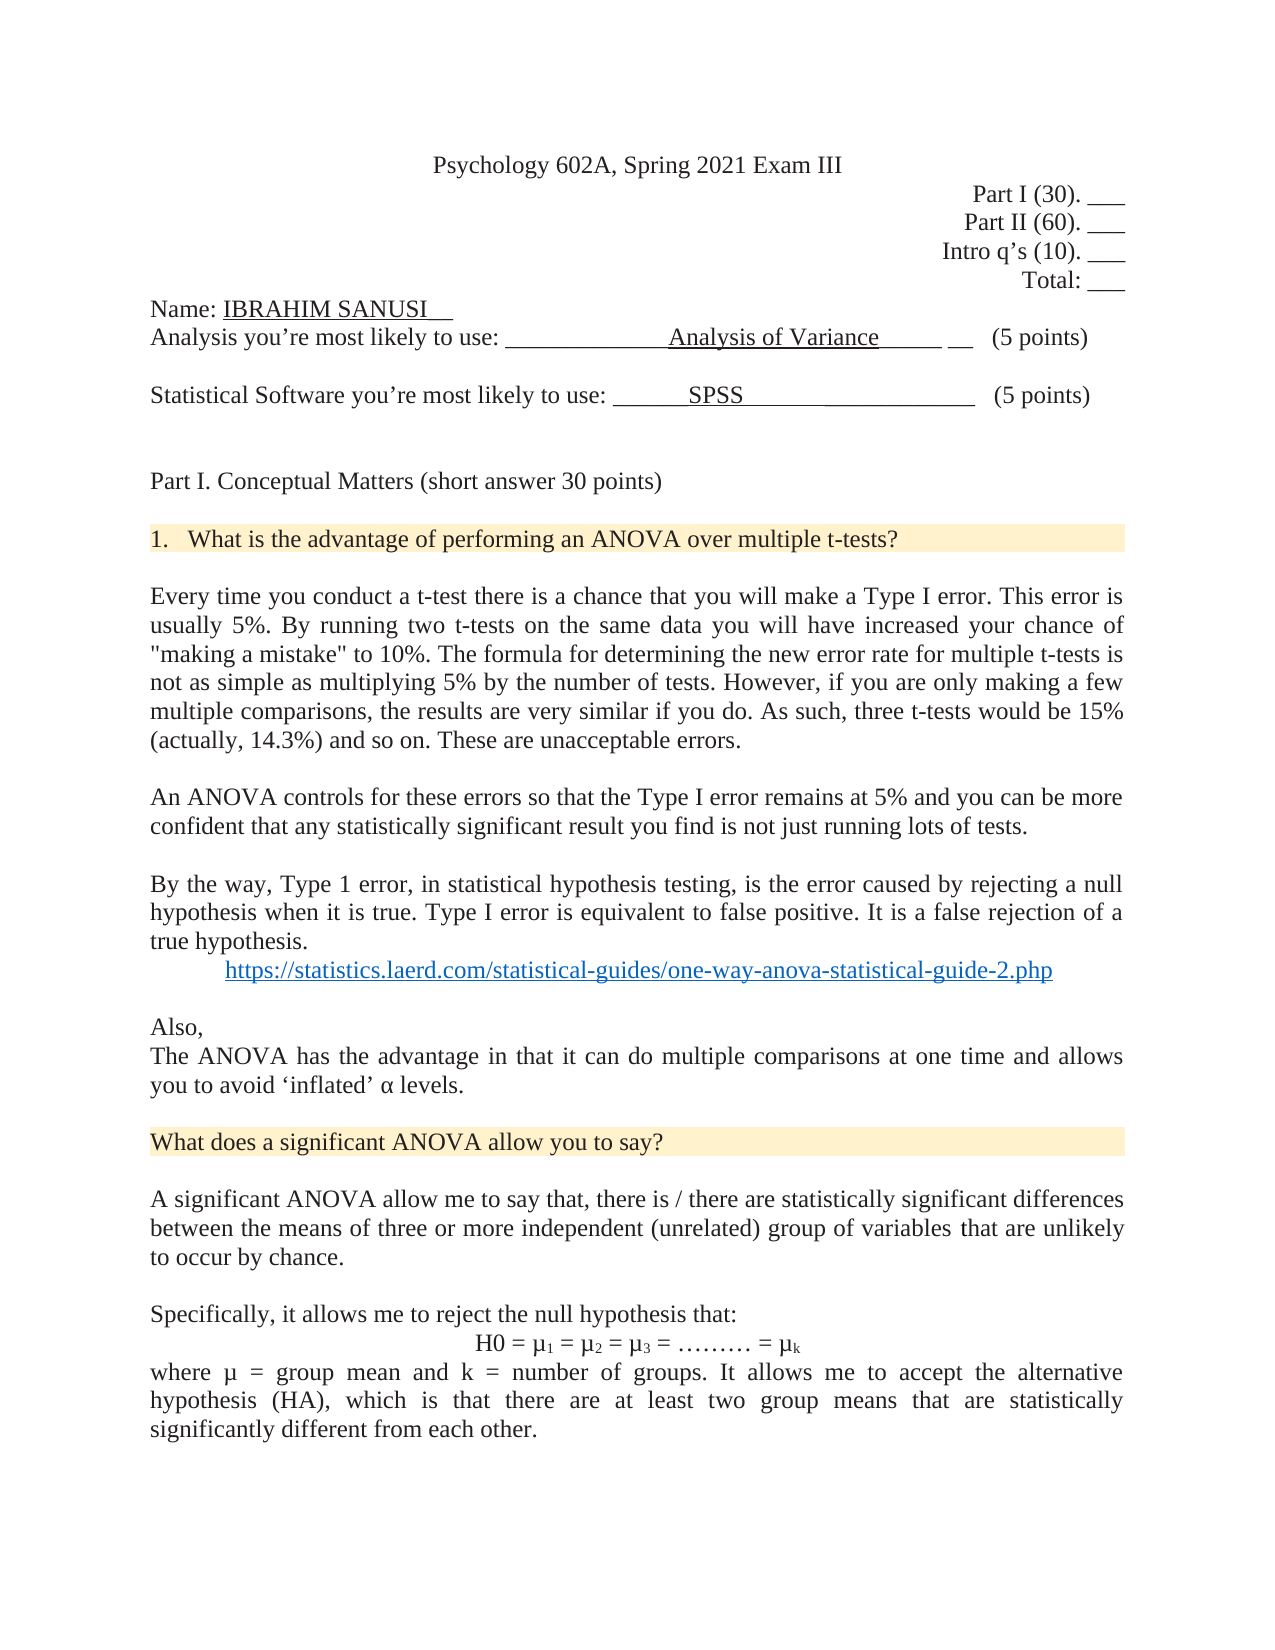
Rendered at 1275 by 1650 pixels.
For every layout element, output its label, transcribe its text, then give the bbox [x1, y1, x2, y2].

text By the way, Type 1 error, in statistical hypothesis testing, is the error caused by rejecting a null hypothesis when it is true. Type I error is equivalent to false positive. It is a false rejection of a true hypothesis. [150, 869, 1125, 955]
text Part II (60). ___ [150, 207, 1125, 236]
text H0 = µ1 = µ2 = µ3 = ……… = µk [150, 1328, 1125, 1357]
text Part I. Conceptual Matters (short answer 30 points) [150, 466, 1125, 495]
text Psychology 602A, Spring 2021 Exam III [150, 150, 1125, 179]
text where µ = group mean and k = number of groups. It allows me to accept the alternative hypothesis (HA), which is that there are at least two group means that are statistically significantly different from each other. [150, 1357, 1125, 1443]
text An ANOVA controls for these errors so that the Type I error remains at 5% and you can be more confident that any statistically significant result you find is not just running lots of tests. [150, 782, 1125, 840]
text Name: IBRAHIM SANUSI__ [150, 294, 1125, 322]
text A significant ANOVA allow me to say that, there is / there are statistically significant differences between the means of three or more independent (unrelated) group of variables that are unlikely to occur by chance. [150, 1184, 1125, 1271]
text Specifically, it allows me to reject the null hypothesis that: [150, 1299, 1125, 1328]
text Analysis you’re most likely to use: _____________Analysis of Variance_____ __ (5 points) [150, 322, 1125, 351]
text Every time you conduct a t-test there is a chance that you will make a Type I error. This error is usually 5%. By running two t-tests on the same data you will have increased your chance of "making a mistake" to 10%. The formula for determining the new error rate for multiple t-tests is not as simple as multiplying 5% by the number of tests. However, if you are only making a few multiple comparisons, the results are very similar if you do. As such, three t-tests would be 15% (actually, 14.3%) and so on. These are unacceptable errors. [150, 581, 1125, 754]
text Total: ___ [150, 265, 1125, 294]
text Also, [150, 1012, 1125, 1041]
text Part I (30). ___ [150, 179, 1125, 207]
text Statistical Software you’re most likely to use: ______SPSS ____________ (5 points) [150, 380, 1125, 409]
list What is the advantage of performing an ANOVA over multiple t-tests? [150, 524, 1125, 552]
text What does a significant ANOVA allow you to say? [150, 1127, 1125, 1156]
text https://statistics.laerd.com/statistical-guides/one-way-anova-statistical-guide-2.php [225, 955, 1125, 984]
text The ANOVA has the advantage in that it can do multiple comparisons at one time and allows you to avoid ‘inflated’ α levels. [150, 1041, 1125, 1099]
text Intro q’s (10). ___ [150, 236, 1125, 265]
